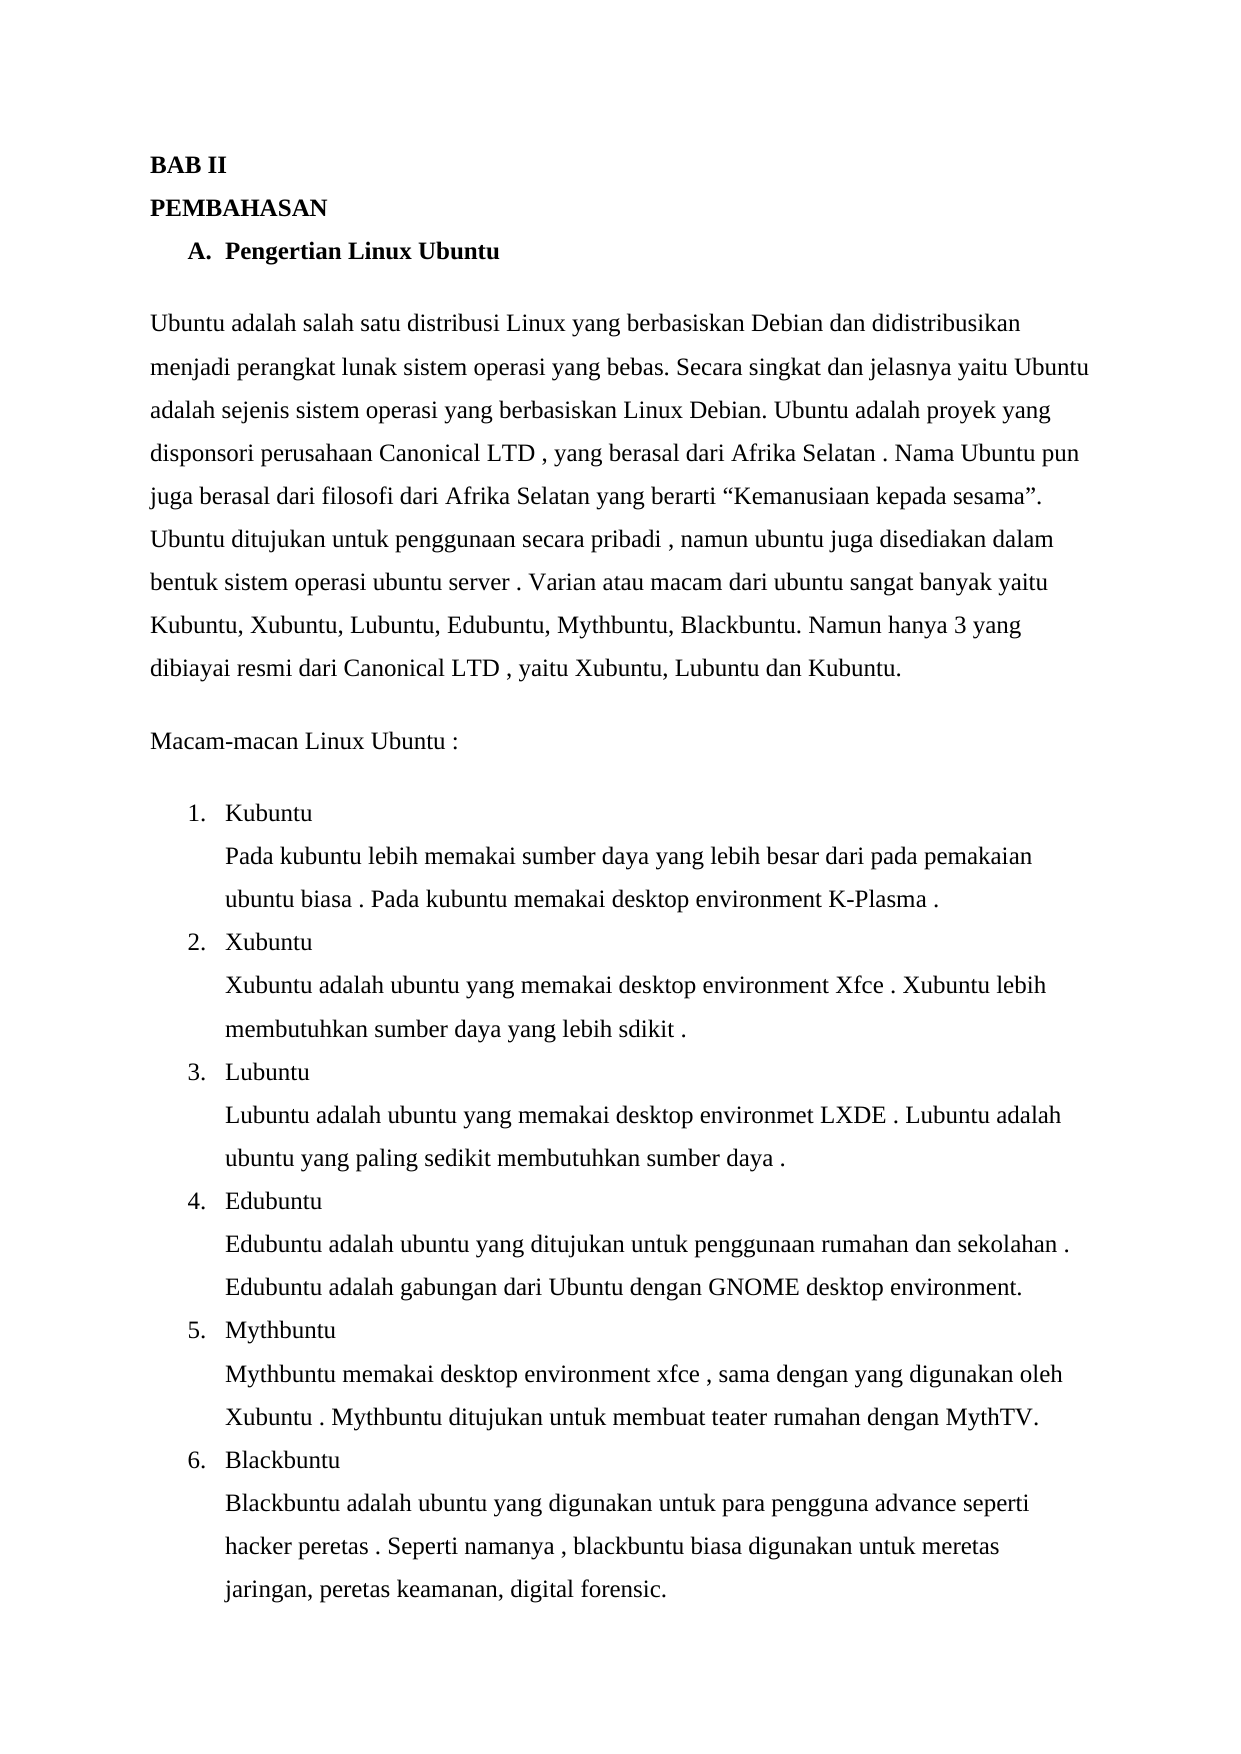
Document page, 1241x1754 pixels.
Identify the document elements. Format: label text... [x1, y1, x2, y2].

list Lubuntu adalah ubuntu yang memakai desktop environmet LXDE . Lubuntu adalah ubuntu yang paling sedikit membutuhkan sumber daya . [225, 1100, 1090, 1172]
list Mythbuntu memakai desktop environment xfce , sama dengan yang digunakan oleh Xubuntu . Mythbuntu ditujukan untuk membuat teater rumahan dengan MythTV. [225, 1359, 1090, 1431]
list Xubuntu adalah ubuntu yang memakai desktop environment Xfce . Xubuntu lebih membutuhkan sumber daya yang lebih sdikit . [225, 971, 1090, 1042]
list Kubuntu [187, 798, 1090, 827]
list Lubuntu [187, 1057, 1090, 1086]
list Pengertian Linux Ubuntu [187, 236, 1090, 265]
text Ubuntu adalah salah satu distribusi Linux yang berbasiskan Debian dan didistribusikan menjadi perangkat lunak sistem operasi yang bebas. Secara singkat dan jelasnya yaitu Ubuntu adalah sejenis sistem operasi yang berbasiskan Linux Debian. Ubuntu adalah proyek yang disponsori perusahaan Canonical LTD , yang berasal dari Afrika Selatan . Nama Ubuntu pun juga berasal dari filosofi dari Afrika Selatan yang berarti “Kemanusiaan kepada sesama”. Ubuntu ditujukan untuk penggunaan secara pribadi , namun ubuntu juga disediakan dalam bentuk sistem operasi ubuntu server . Varian atau macam dari ubuntu sangat banyak yaitu Kubuntu, Xubuntu, Lubuntu, Edubuntu, Mythbuntu, Blackbuntu. Namun hanya 3 yang dibiayai resmi dari Canonical LTD , yaitu Xubuntu, Lubuntu dan Kubuntu. [150, 308, 1090, 682]
list Macam-macan Linux Ubuntu : [150, 726, 1090, 754]
list Xubuntu [187, 927, 1090, 956]
list Edubuntu adalah ubuntu yang ditujukan untuk penggunaan rumahan dan sekolahan . Edubuntu adalah gabungan dari Ubuntu dengan GNOME desktop environment. [225, 1229, 1090, 1301]
list Blackbuntu [187, 1445, 1090, 1474]
list Pada kubuntu lebih memakai sumber daya yang lebih besar dari pada pemakaian ubuntu biasa . Pada kubuntu memakai desktop environment K-Plasma . [225, 841, 1090, 913]
text BAB II [150, 150, 1090, 179]
list Mythbuntu [187, 1316, 1090, 1344]
list Blackbuntu adalah ubuntu yang digunakan untuk para pengguna advance seperti hacker peretas . Seperti namanya , blackbuntu biasa digunakan untuk meretas jaringan, peretas keamanan, digital forensic. [225, 1488, 1090, 1603]
text PEMBAHASAN [150, 193, 1090, 222]
list Edubuntu [187, 1186, 1090, 1215]
